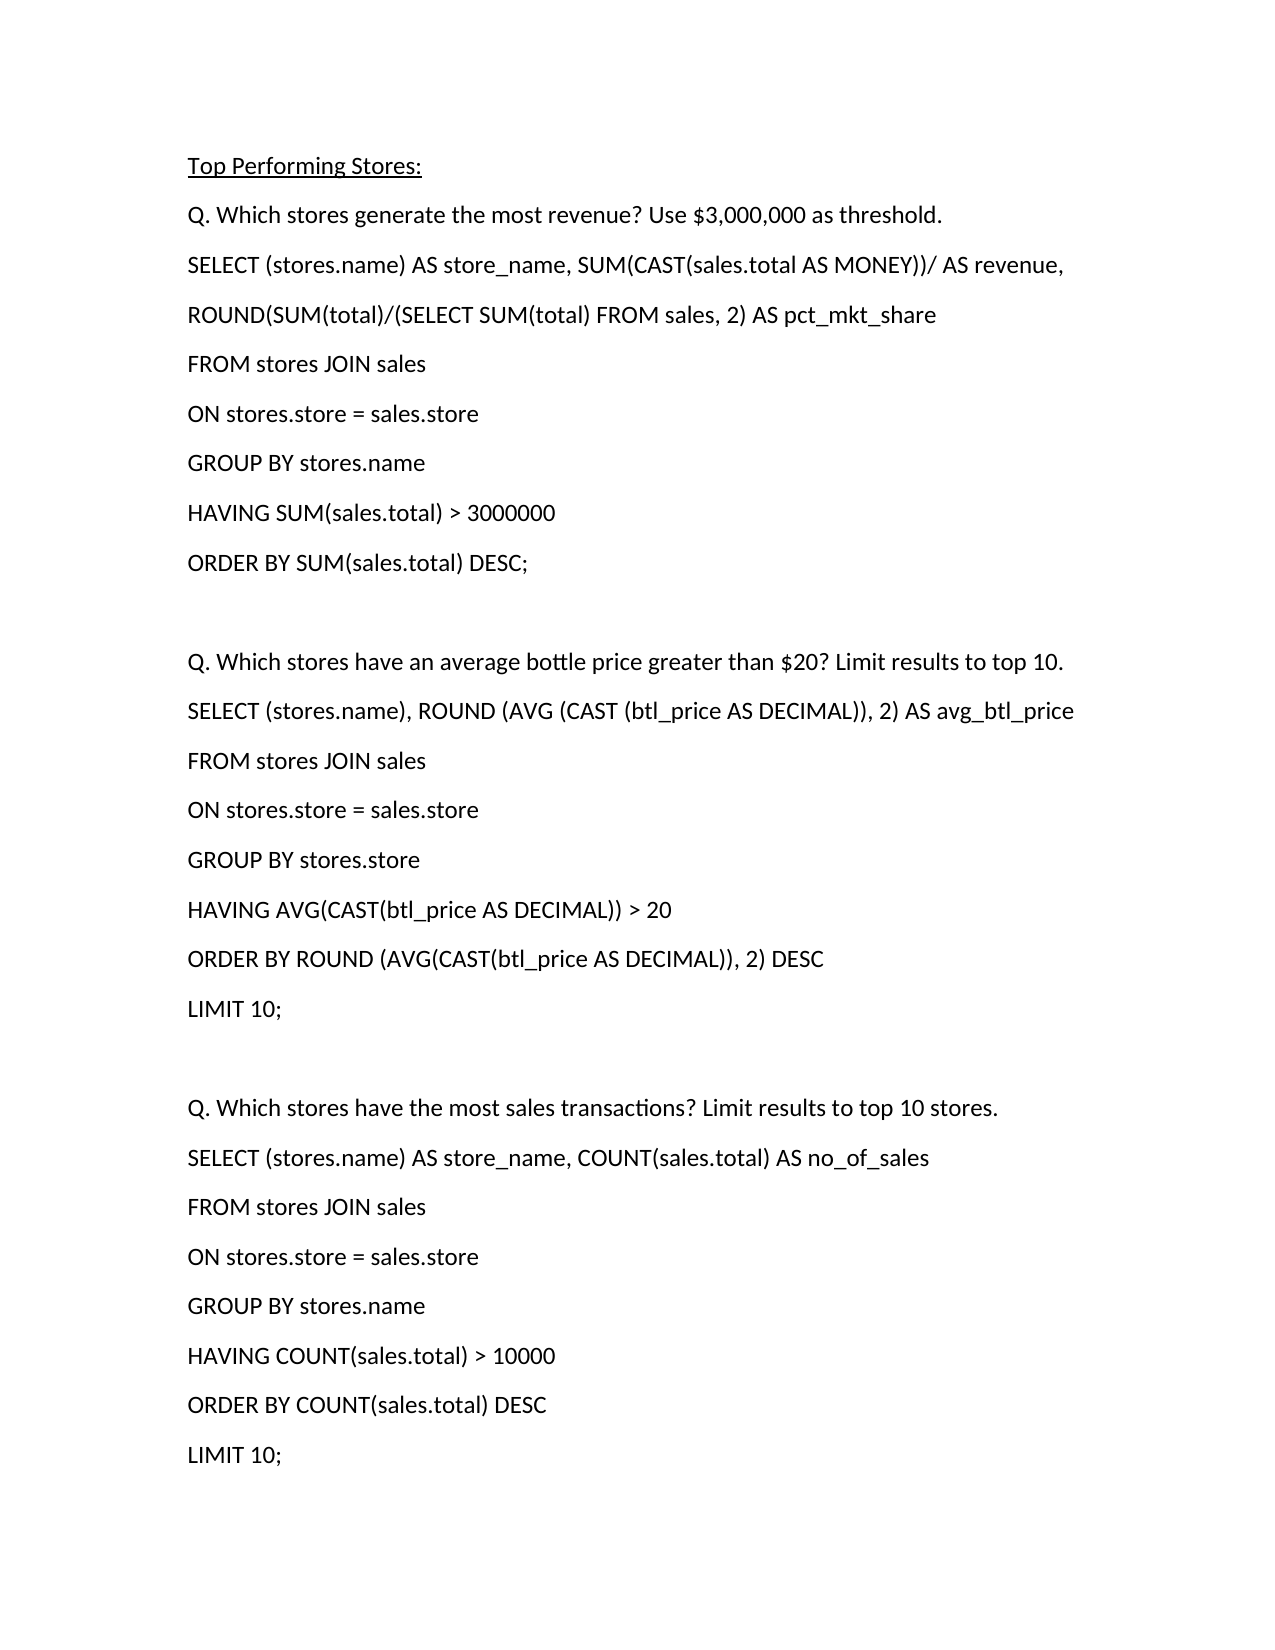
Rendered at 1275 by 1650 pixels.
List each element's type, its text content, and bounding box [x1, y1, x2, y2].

text ORDER BY COUNT(sales.total) DESC [187, 1389, 1087, 1420]
text LIMIT 10; [187, 1439, 1087, 1470]
text LIMIT 10; [187, 993, 1087, 1023]
text SELECT (stores.name) AS store_name, COUNT(sales.total) AS no_of_sales [187, 1142, 1087, 1172]
text ORDER BY SUM(sales.total) DESC; [187, 547, 1087, 577]
text ON stores.store = sales.store [187, 794, 1087, 825]
text Top Performing Stores: [187, 150, 1087, 181]
text FROM stores JOIN sales [187, 745, 1087, 776]
text ON stores.store = sales.store [187, 1241, 1087, 1271]
text Q. Which stores have an average bottle price greater than $20? Limit results to top 10. [187, 646, 1087, 676]
text GROUP BY stores.store [187, 844, 1087, 875]
text HAVING COUNT(sales.total) > 10000 [187, 1340, 1087, 1371]
text GROUP BY stores.name [187, 447, 1087, 478]
text GROUP BY stores.name [187, 1290, 1087, 1321]
text HAVING AVG(CAST(btl_price AS DECIMAL)) > 20 [187, 894, 1087, 924]
text ORDER BY ROUND (AVG(CAST(btl_price AS DECIMAL)), 2) DESC [187, 943, 1087, 974]
text HAVING SUM(sales.total) > 3000000 [187, 497, 1087, 528]
text FROM stores JOIN sales [187, 348, 1087, 379]
text Q. Which stores have the most sales transactions? Limit results to top 10 stores. [187, 1092, 1087, 1123]
text SELECT (stores.name), ROUND (AVG (CAST (btl_price AS DECIMAL)), 2) AS avg_btl_price [187, 695, 1087, 726]
text Q. Which stores generate the most revenue? Use $3,000,000 as threshold. [187, 199, 1087, 230]
text ROUND(SUM(total)/(SELECT SUM(total) FROM sales, 2) AS pct_mkt_share [187, 299, 1087, 329]
text SELECT (stores.name) AS store_name, SUM(CAST(sales.total AS MONEY))/ AS revenue, [187, 249, 1087, 280]
text FROM stores JOIN sales [187, 1191, 1087, 1222]
text ON stores.store = sales.store [187, 398, 1087, 428]
